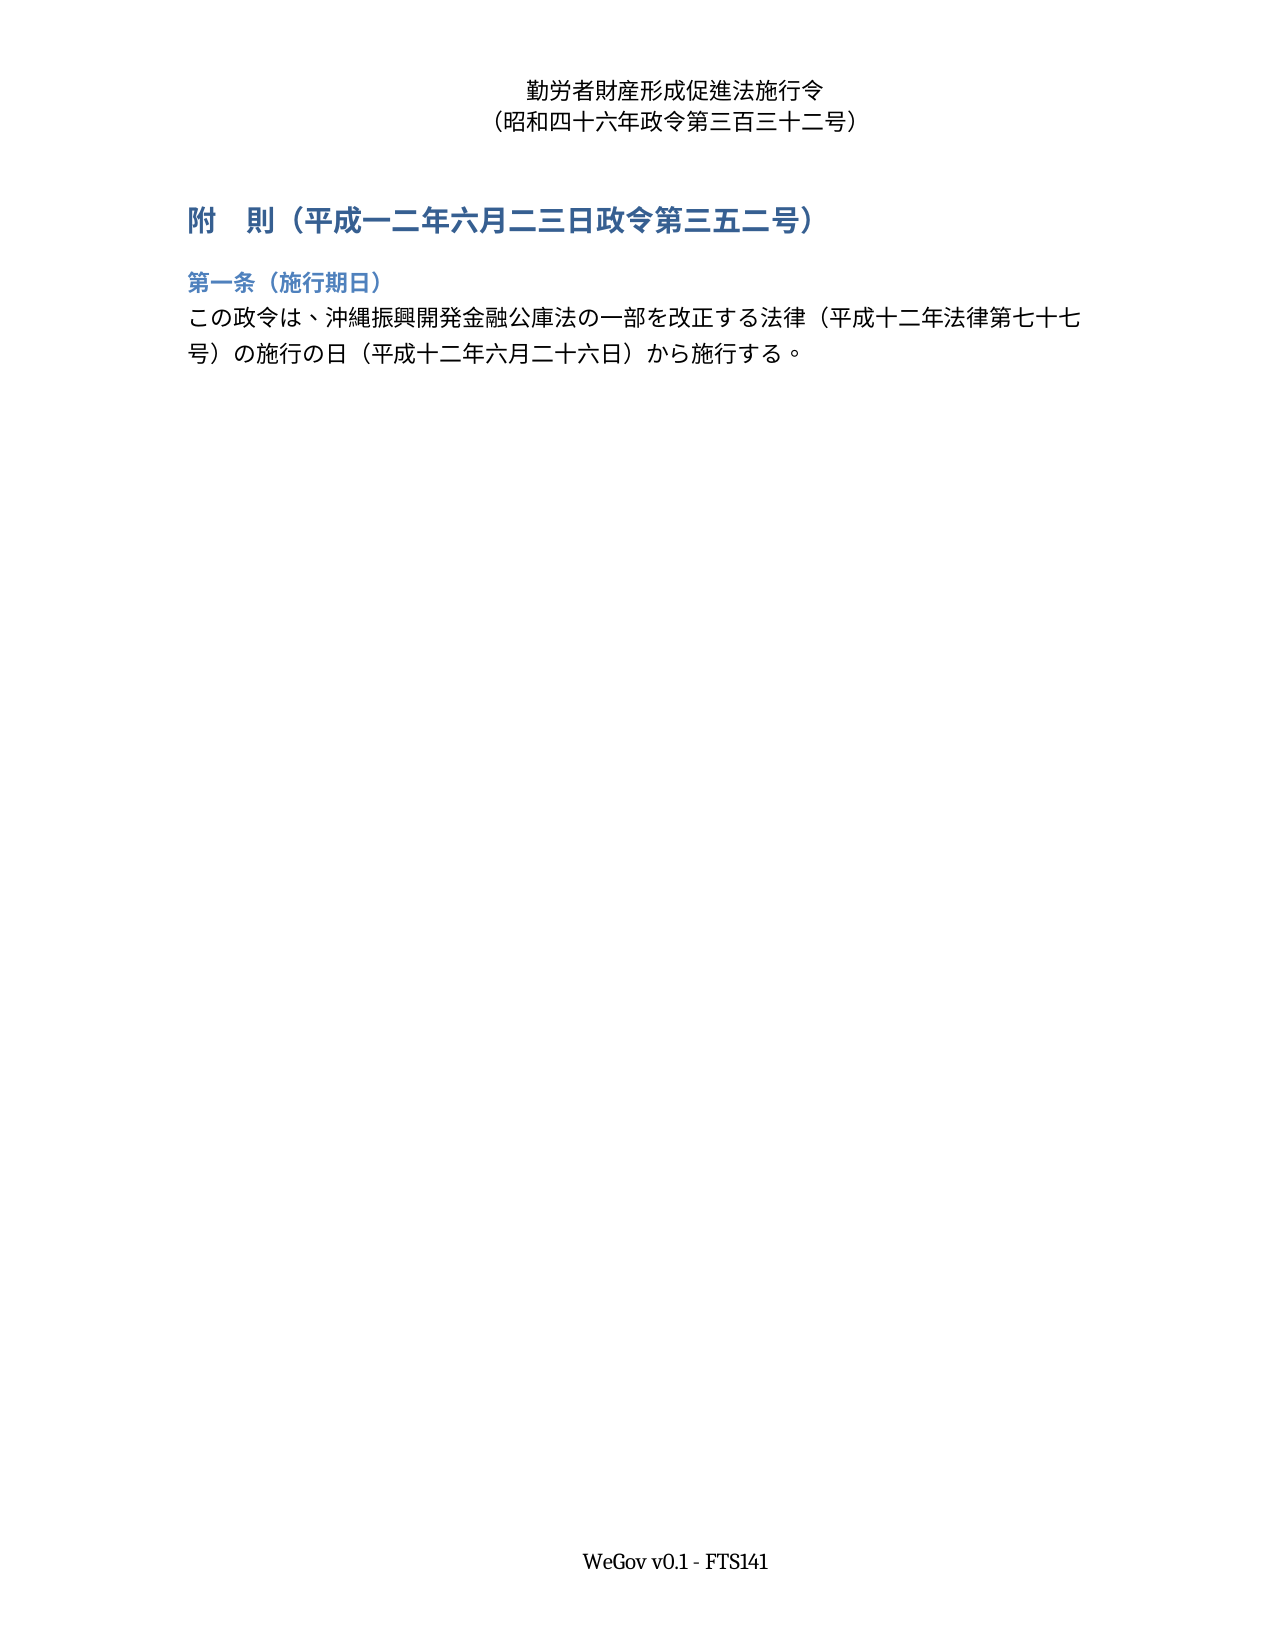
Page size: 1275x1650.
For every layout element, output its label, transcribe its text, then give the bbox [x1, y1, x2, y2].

subtitle 第一条（施行期日） [187, 266, 1087, 298]
text この政令は、沖縄振興開発金融公庫法の一部を改正する法律（平成十二年法律第七十七号）の施行の日（平成十二年六月二十六日）から施行する。 [187, 302, 1087, 369]
subtitle 附 則（平成一二年六月二三日政令第三五二号） [187, 200, 1087, 240]
